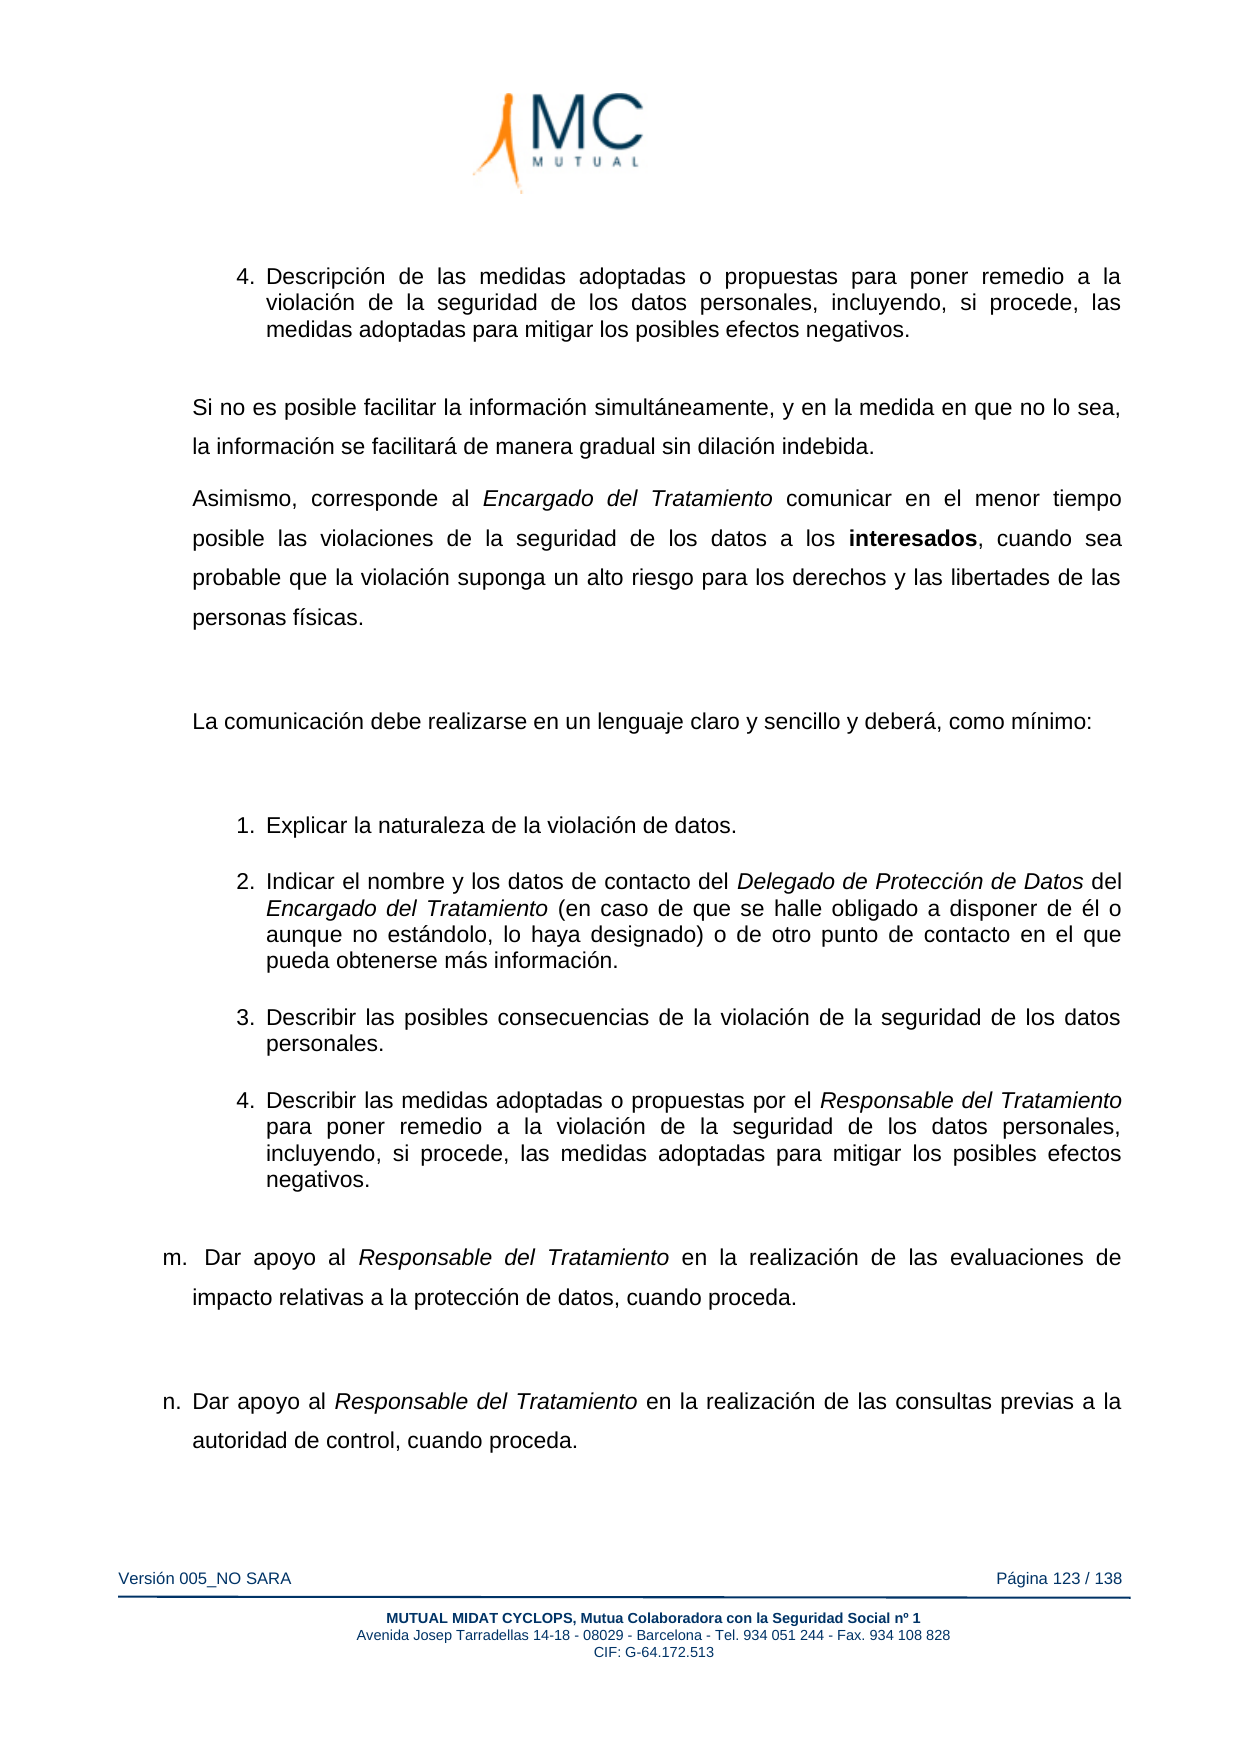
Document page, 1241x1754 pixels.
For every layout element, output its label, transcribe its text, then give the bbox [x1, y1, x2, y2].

list Descripción de las medidas adoptadas o propuestas para poner remedio a la violación de la seguridad de los datos personales, incluyendo, si procede, las medidas adoptadas para mitigar los posibles efectos negativos. [236, 263, 1122, 342]
text Si no es posible facilitar la información simultáneamente, y en la medida en que no lo sea, la información se facilitará de manera gradual sin dilación indebida. [192, 394, 1122, 460]
list Explicar la naturaleza de la violación de datos. [236, 812, 1122, 838]
text La comunicación debe realizarse en un lenguaje claro y sencillo y deberá, como mínimo: [192, 708, 1122, 734]
text Asimismo, corresponde al Encargado del Tratamiento comunicar en el menor tiempo posible las violaciones de la seguridad de los datos a los interesados, cuando sea probable que la violación suponga un alto riesgo para los derechos y las libertades de las personas físicas. [192, 485, 1122, 630]
picture [472, 93, 651, 194]
list Describir las posibles consecuencias de la violación de la seguridad de los datos personales. [236, 1004, 1122, 1057]
text n. Dar apoyo al Responsable del Tratamiento en la realización de las consultas previas a la autoridad de control, cuando proceda. [162, 1388, 1122, 1453]
list Describir las medidas adoptadas o propuestas por el Responsable del Tratamiento para poner remedio a la violación de la seguridad de los datos personales, incluyendo, si procede, las medidas adoptadas para mitigar los posibles efectos negativos. [236, 1087, 1122, 1192]
list Indicar el nombre y los datos de contacto del Delegado de Protección de Datos del Encargado del Tratamiento (en caso de que se halle obligado a disponer de él o aunque no estándolo, lo haya designado) o de otro punto de contacto en el que pueda obtenerse más información. [236, 868, 1122, 974]
text m. Dar apoyo al Responsable del Tratamiento en la realización de las evaluaciones de impacto relativas a la protección de datos, cuando proceda. [162, 1244, 1122, 1310]
